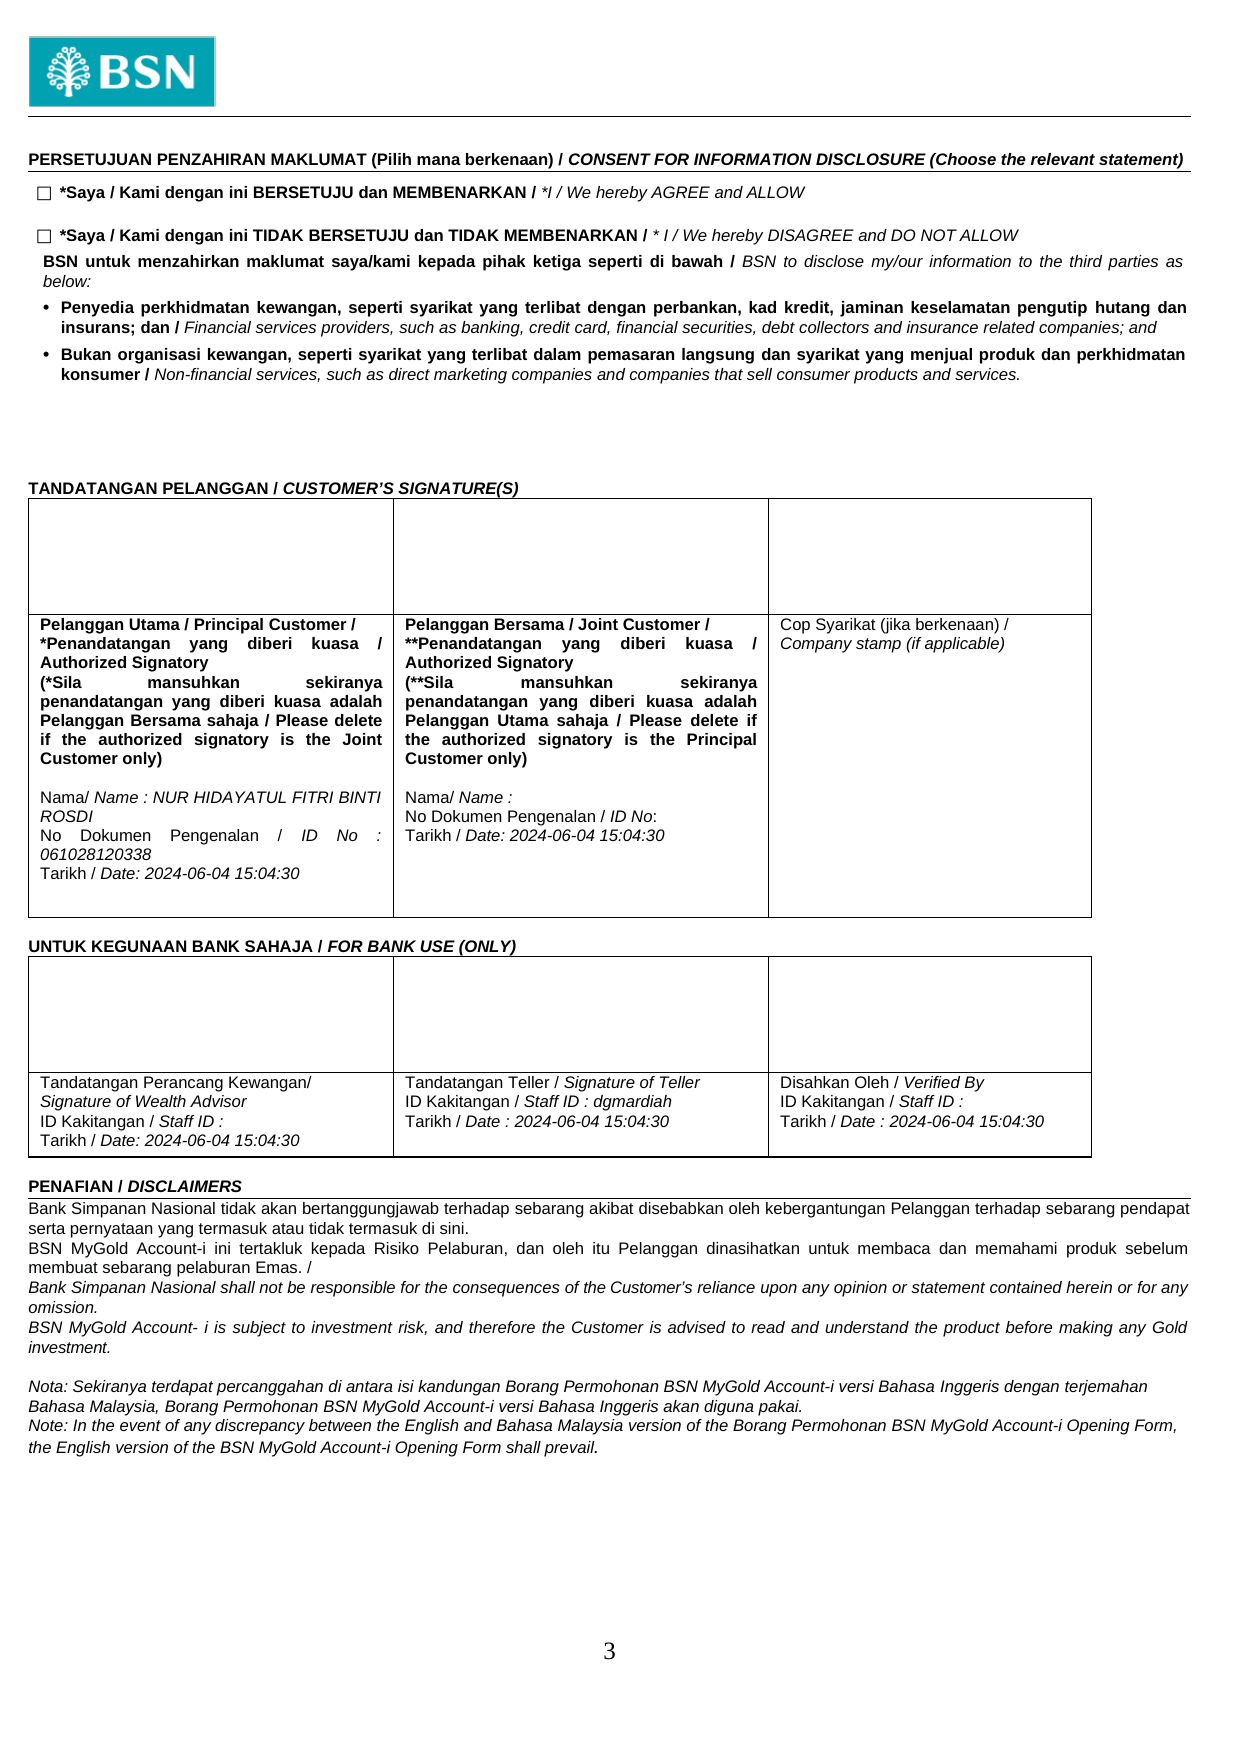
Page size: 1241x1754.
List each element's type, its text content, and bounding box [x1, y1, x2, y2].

table_cell Disahkan Oleh / Verified By ID Kakitangan / Staff ID : Tarikh / Date : 2024-06-04 15:04:30 [769, 1073, 1091, 1156]
text Bank Simpanan Nasional tidak akan bertanggungjawab terhadap sebarang akibat disebabkan oleh kebergantungan Pelanggan terhadap sebarang pendapat serta pernyataan yang termasuk atau tidak termasuk di sini. [28, 1199, 1190, 1238]
list Penyedia perkhidmatan kewangan, seperti syarikat yang terlibat dengan perbankan, kad kredit, jaminan keselamatan pengutip hutang dan insurans; dan / Financial services providers, such as banking, credit card, financial securities, debt collectors and insurance related companies; and [43, 297, 1187, 337]
text PENAFIAN / DISCLAIMERS [28, 1177, 1191, 1198]
list *Saya / Kami dengan ini TIDAK BERSETUJU dan TIDAK MEMBENARKAN / * I / We hereby DISAGREE and DO NOT ALLOW [36, 222, 1191, 246]
table_header [29, 957, 393, 1072]
text Note: In the event of any discrepancy between the English and Bahasa Malaysia version of the Borang Permohonan BSN MyGold Account-i Opening Form, the English version of the BSN MyGold Account-i Opening Form shall prevail. [28, 1416, 1187, 1459]
text UNTUK KEGUNAAN BANK SAHAJA / FOR BANK USE (ONLY) [28, 937, 1191, 956]
table_header [769, 957, 1091, 1072]
table_header [394, 499, 768, 614]
table_cell Pelanggan Utama / Principal Customer / *Penandatangan yang diberi kuasa / Authorized Signatory (*Sila mansuhkan sekiranya penandatangan yang diberi kuasa adalah Pelanggan Bersama sahaja / Please delete if the authorized signatory is the Joint Customer only) Nama/ Name : NUR HIDAYATUL FITRI BINTI ROSDI No Dokumen Pengenalan / ID No : 061028120338 Tarikh / Date: 2024-06-04 15:04:30 [29, 615, 393, 917]
table_cell Tandatangan Perancang Kewangan/ Signature of Wealth Advisor ID Kakitangan / Staff ID : Tarikh / Date: 2024-06-04 15:04:30 [29, 1073, 393, 1156]
text BSN untuk menzahirkan maklumat saya/kami kepada pihak ketiga seperti di bawah / BSN to disclose my/our information to the third parties as below: [43, 252, 1187, 291]
list Bukan organisasi kewangan, seperti syarikat yang terlibat dalam pemasaran langsung dan syarikat yang menjual produk dan perkhidmatan konsumer / Non-financial services, such as direct marketing companies and companies that sell consumer products and services. [43, 344, 1187, 384]
text Bank Simpanan Nasional shall not be responsible for the consequences of the Customer’s reliance upon any opinion or statement contained herein or for any omission. [28, 1278, 1190, 1317]
text BSN MyGold Account- i is subject to investment risk, and therefore the Customer is advised to read and understand the product before making any Gold investment. [28, 1318, 1190, 1357]
text TANDATANGAN PELANGGAN / CUSTOMER’S SIGNATURE(S) [28, 479, 1191, 498]
table_header [394, 957, 768, 1072]
text Nota: Sekiranya terdapat percanggahan di antara isi kandungan Borang Permohonan BSN MyGold Account-i versi Bahasa Inggeris dengan terjemahan Bahasa Malaysia, Borang Permohonan BSN MyGold Account-i versi Bahasa Inggeris akan diguna pakai. [28, 1377, 1187, 1416]
table_header [29, 499, 393, 614]
picture [28, 30, 227, 114]
table_header [769, 499, 1091, 614]
table_cell Cop Syarikat (jika berkenaan) / Company stamp (if applicable) [769, 615, 1091, 917]
table_cell Tandatangan Teller / Signature of Teller ID Kakitangan / Staff ID : dgmardiah Tarikh / Date : 2024-06-04 15:04:30 [394, 1073, 768, 1156]
text PERSETUJUAN PENZAHIRAN MAKLUMAT (Pilih mana berkenaan) / CONSENT FOR INFORMATION DISCLOSURE (Choose the relevant statement) [28, 150, 1191, 171]
list *Saya / Kami dengan ini BERSETUJU dan MEMBENARKAN / *I / We hereby AGREE and ALLOW [36, 179, 1191, 203]
table_cell Pelanggan Bersama / Joint Customer / **Penandatangan yang diberi kuasa / Authorized Signatory (**Sila mansuhkan sekiranya penandatangan yang diberi kuasa adalah Pelanggan Utama sahaja / Please delete if the authorized signatory is the Principal Customer only) Nama/ Name : No Dokumen Pengenalan / ID No: Tarikh / Date: 2024-06-04 15:04:30 [394, 615, 768, 917]
text BSN MyGold Account-i ini tertakluk kepada Risiko Pelaburan, dan oleh itu Pelanggan dinasihatkan untuk membaca dan memahami produk sebelum membuat sebarang pelaburan Emas. / [28, 1239, 1190, 1277]
